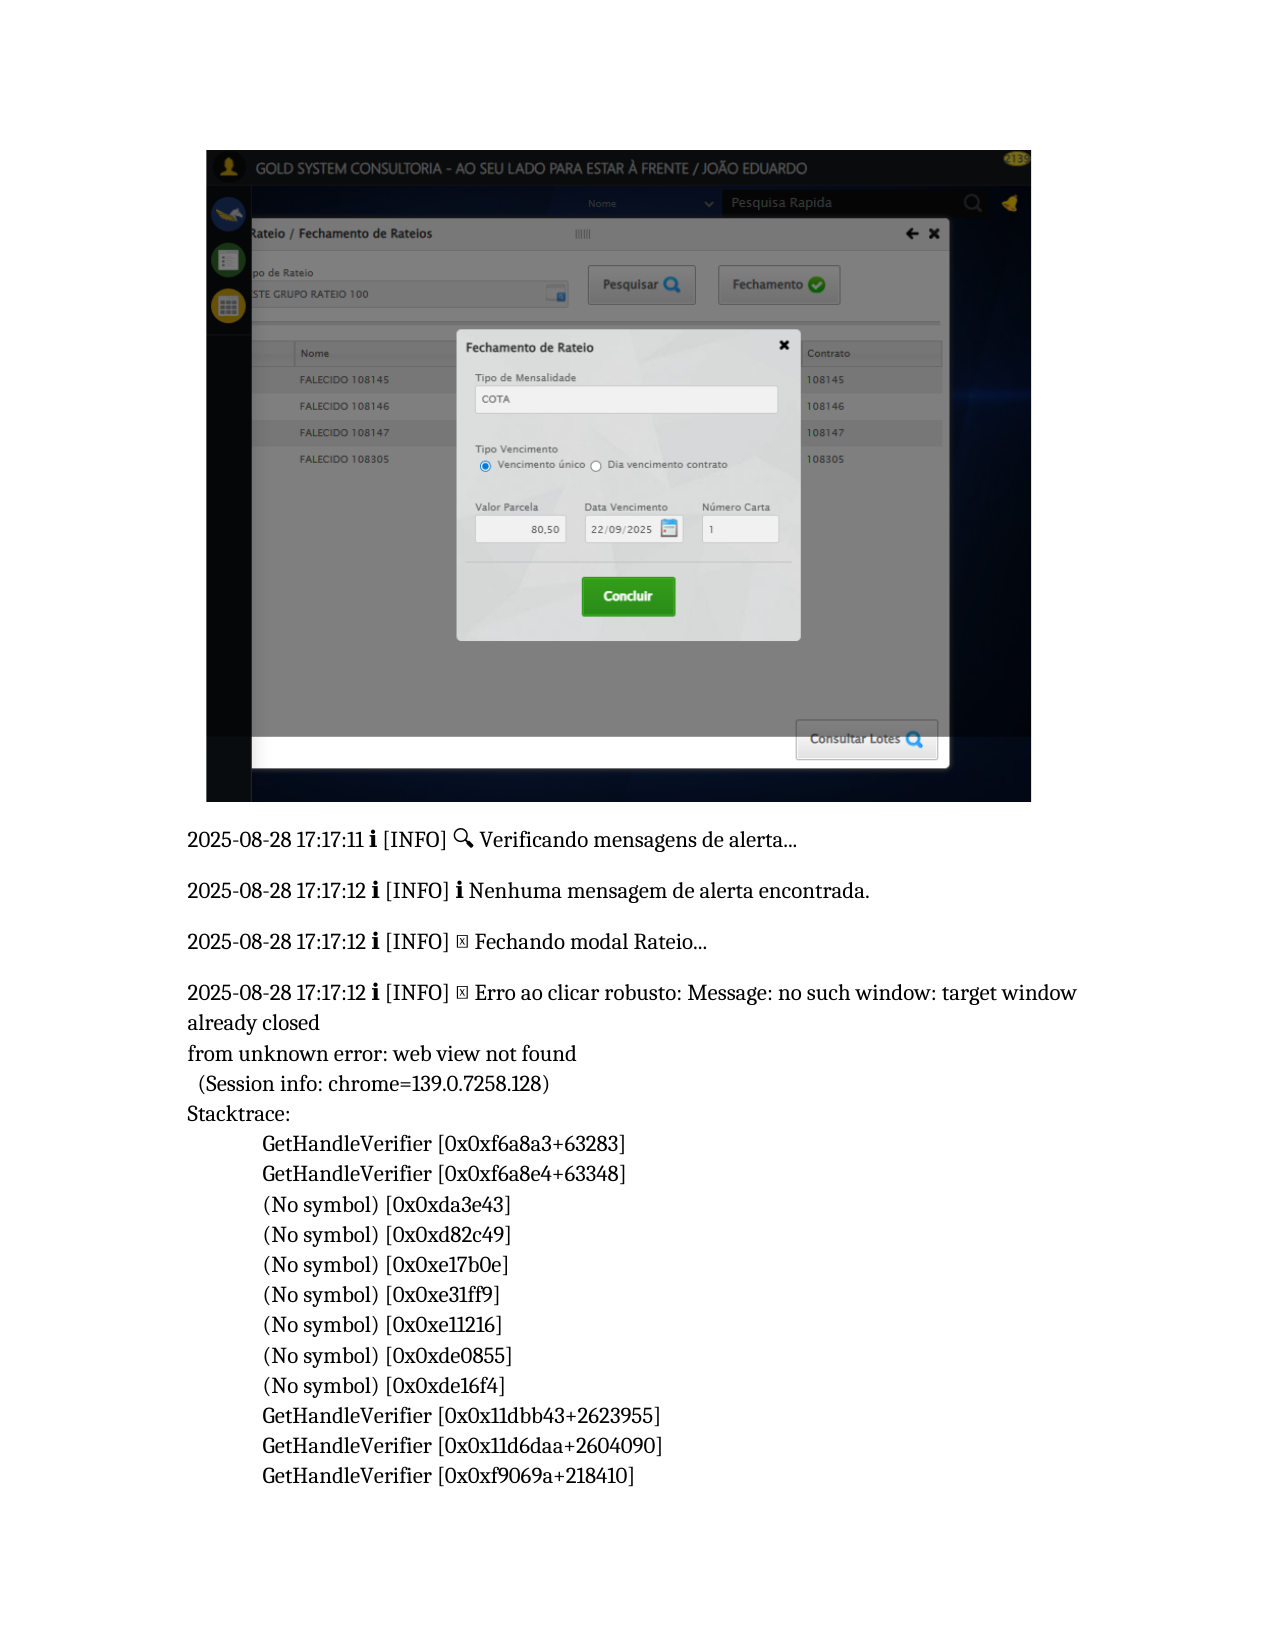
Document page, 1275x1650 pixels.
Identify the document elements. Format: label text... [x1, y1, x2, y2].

text 2025-08-28 17:17:11 ℹ️ [INFO] 🔍 Verificando mensagens de alerta... [187, 827, 1087, 853]
text 2025-08-28 17:17:12 ℹ️ [INFO] 🔄 Fechando modal Rateio... [187, 929, 1087, 955]
picture [206, 150, 1032, 802]
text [187, 980, 1087, 1489]
text 2025-08-28 17:17:12 ℹ️ [INFO] ℹ️ Nenhuma mensagem de alerta encontrada. [187, 878, 1087, 904]
